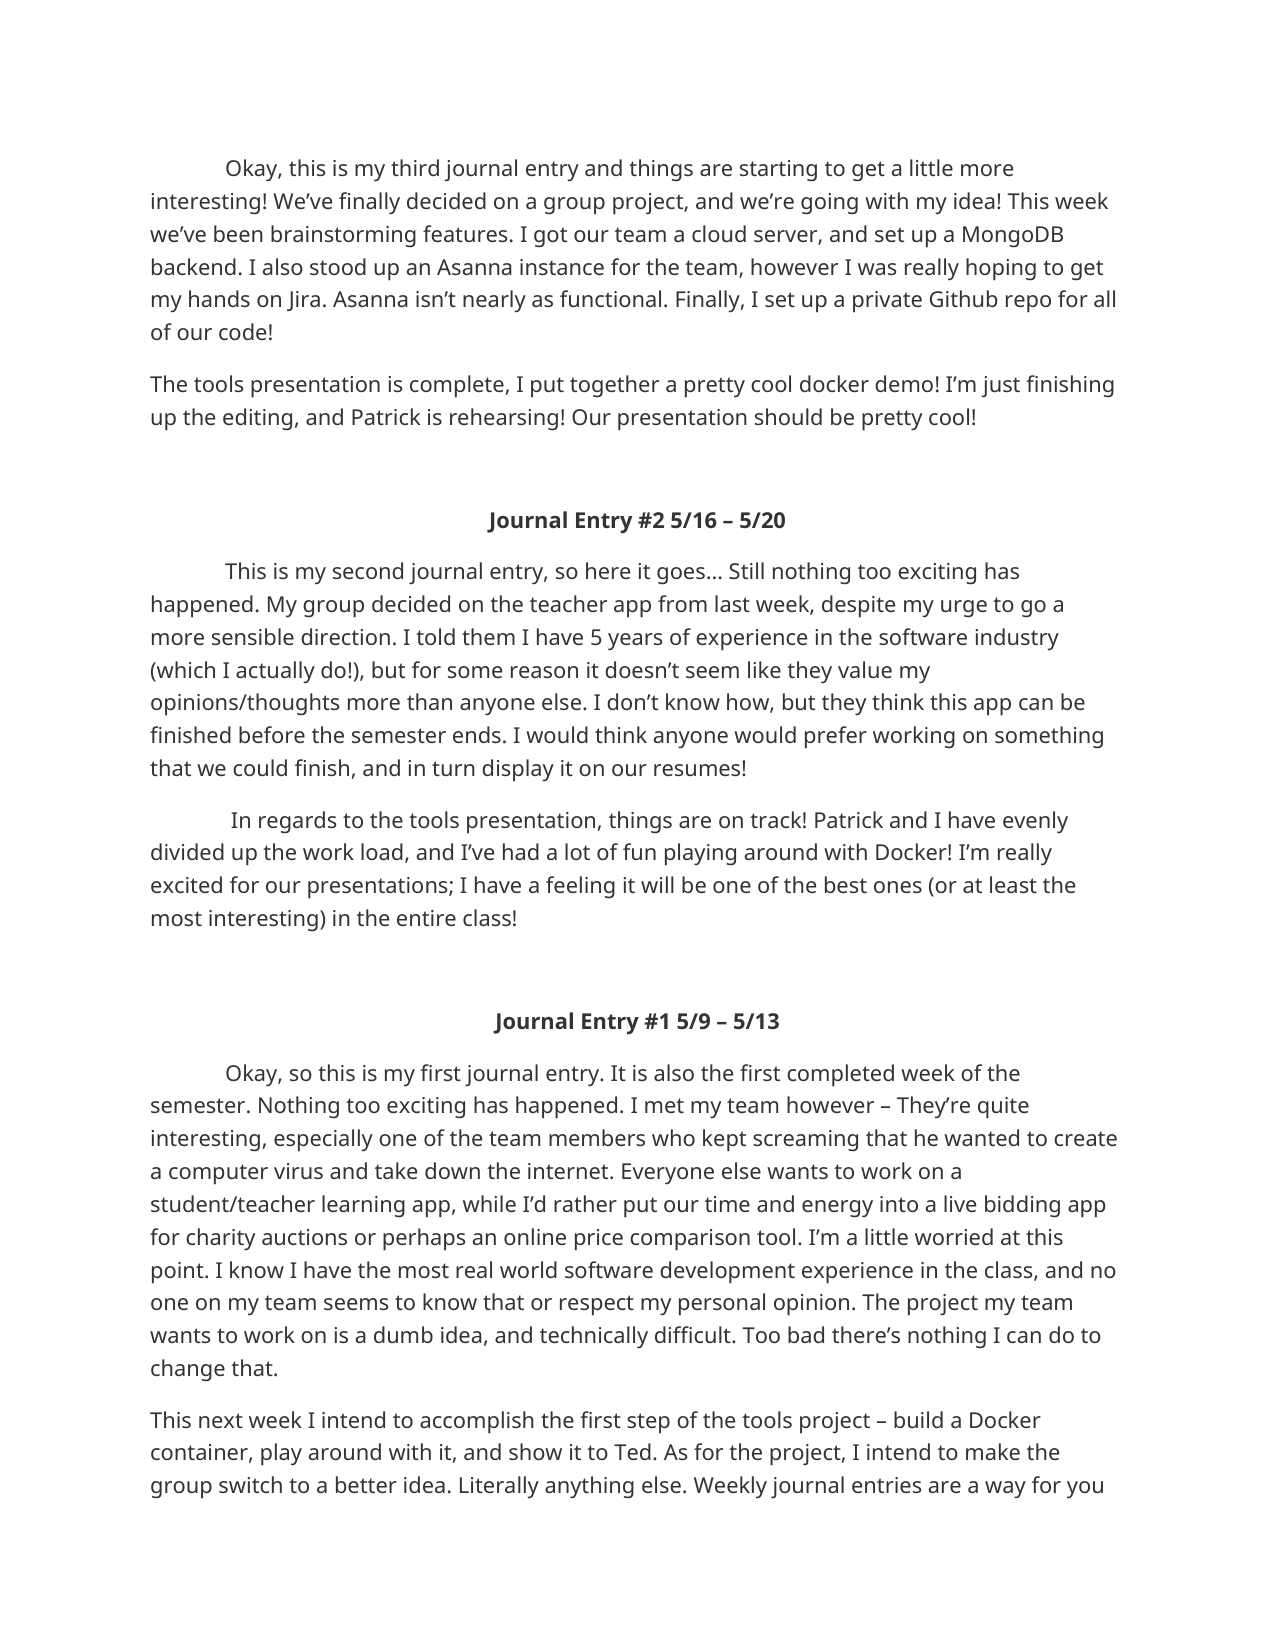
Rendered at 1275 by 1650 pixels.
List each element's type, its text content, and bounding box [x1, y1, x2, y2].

text Journal Entry #1 5/9 – 5/13 [150, 1003, 1125, 1036]
text The tools presentation is complete, I put together a pretty cool docker demo! I’m just finishing up the editing, and Patrick is rehearsing! Our presentation should be pretty cool! [150, 366, 1125, 431]
text Okay, this is my third journal entry and things are starting to get a little more interesting! We’ve finally decided on a group project, and we’re going with my idea! This week we’ve been brainstorming features. I got our team a cloud server, and set up a MongoDB backend. I also stood up an Asanna instance for the team, however I was really hoping to get my hands on Jira. Asanna isn’t nearly as functional. Finally, I set up a private Github repo for all of our code! [150, 150, 1125, 347]
text Journal Entry #2 5/16 – 5/20 [150, 502, 1125, 534]
text In regards to the tools presentation, things are on track! Patrick and I have evenly divided up the work load, and I’ve had a lot of fun playing around with Docker! I’m really excited for our presentations; I have a feeling it will be one of the best ones (or at least the most interesting) in the entire class! [150, 802, 1125, 933]
text Okay, so this is my first journal entry. It is also the first completed week of the semester. Nothing too exciting has happened. I met my team however – They’re quite interesting, especially one of the team members who kept screaming that he wanted to create a computer virus and take down the internet. Everyone else wants to work on a student/teacher learning app, while I’d rather put our time and energy into a live bidding app for charity auctions or perhaps an online price comparison tool. I’m a little worried at this point. I know I have the most real world software development experience in the class, and no one on my team seems to know that or respect my personal opinion. The project my team wants to work on is a dumb idea, and technically difficult. Too bad there’s nothing I can do to change that. [150, 1055, 1125, 1383]
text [150, 1402, 1125, 1500]
text This is my second journal entry, so here it goes… Still nothing too exciting has happened. My group decided on the teacher app from last week, despite my urge to go a more sensible direction. I told them I have 5 years of experience in the software industry (which I actually do!), but for some reason it doesn’t seem like they value my opinions/thoughts more than anyone else. I don’t know how, but they think this app can be finished before the semester ends. I would think anyone would prefer working on something that we could finish, and in turn display it on our resumes! [150, 553, 1125, 783]
